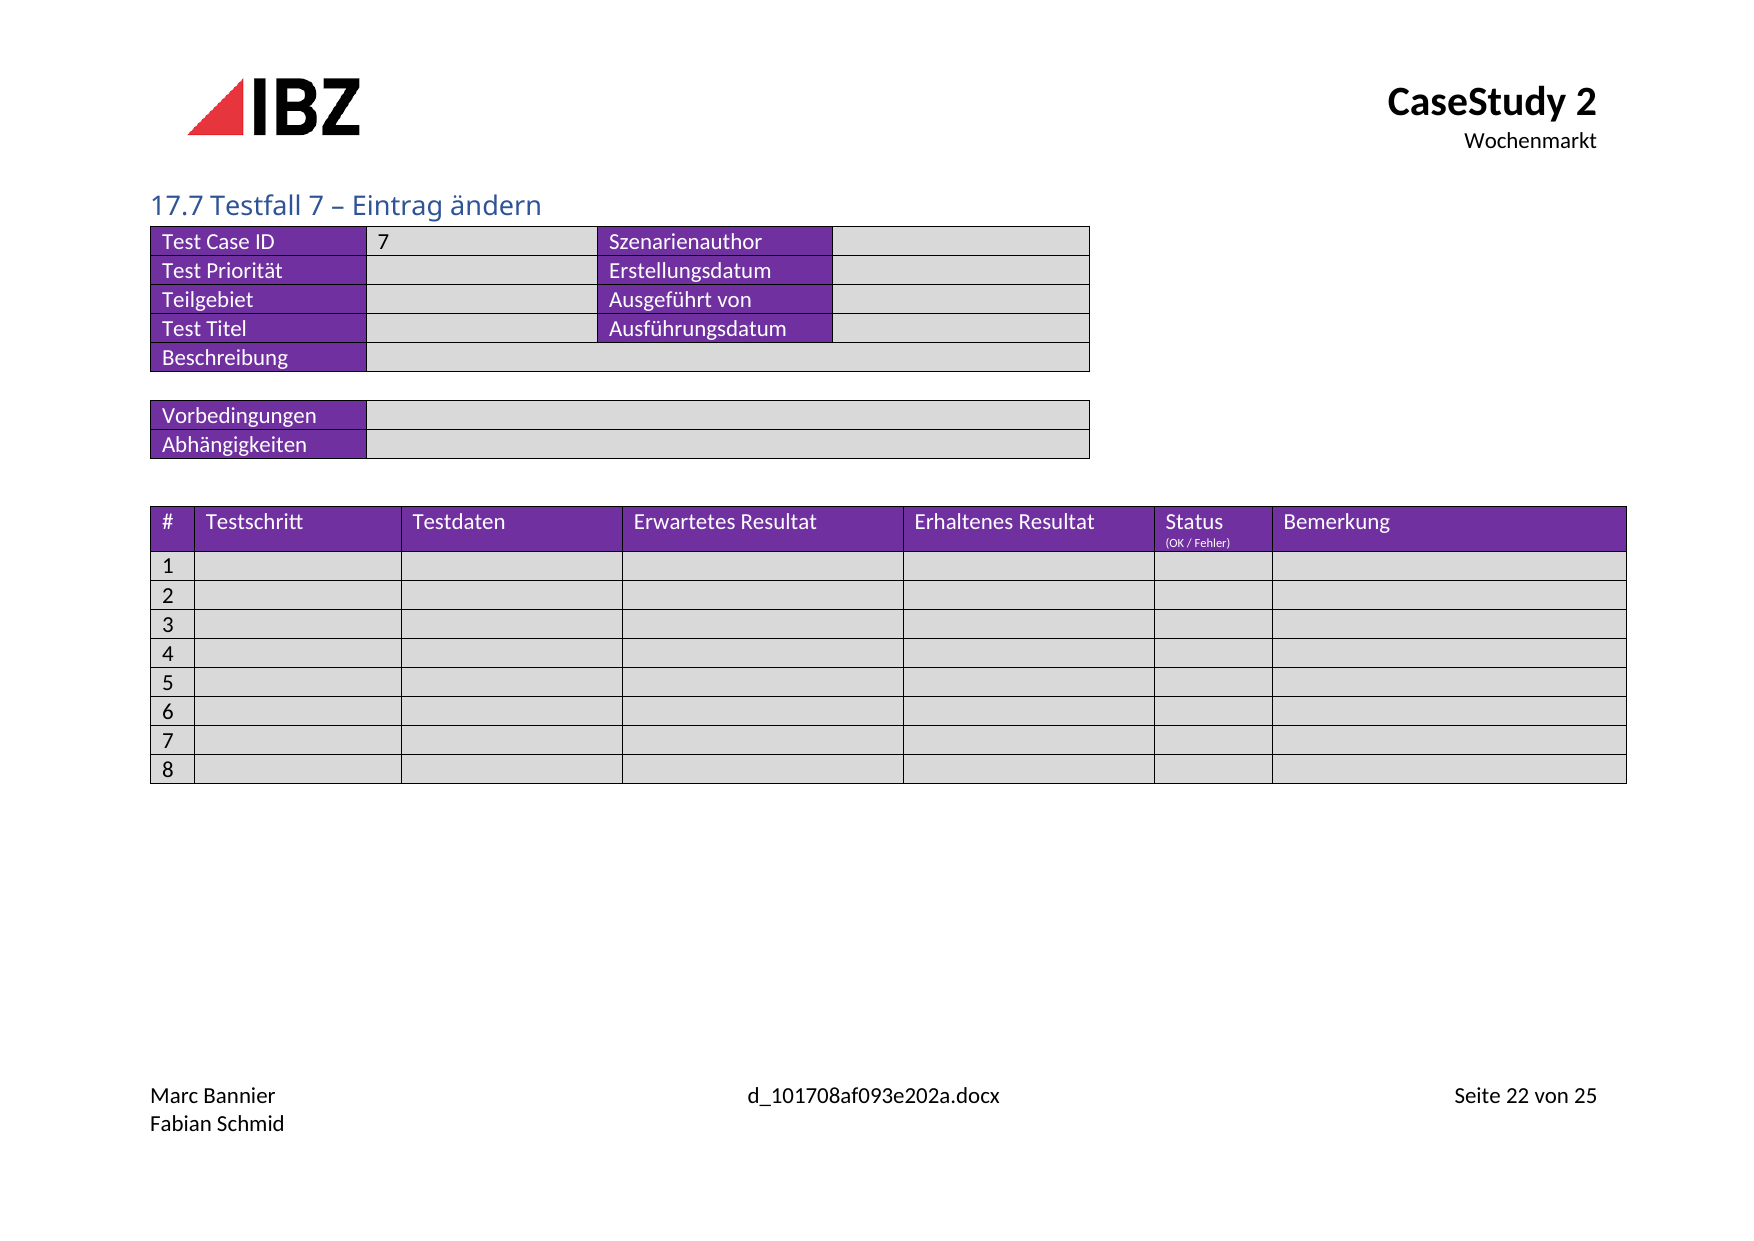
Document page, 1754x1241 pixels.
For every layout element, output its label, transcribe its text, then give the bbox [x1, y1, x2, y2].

table_cell Ausführungsdatum [598, 314, 832, 342]
table_cell [904, 552, 1154, 580]
table_header Erhaltenes Resultat [904, 507, 1154, 551]
table_cell [1155, 726, 1272, 754]
table_header Testdaten [402, 507, 622, 551]
table_cell Erstellungsdatum [598, 256, 832, 284]
table_cell [623, 697, 903, 725]
table_cell [367, 314, 597, 342]
table_cell [1273, 668, 1626, 696]
table_cell [833, 285, 1089, 313]
table_cell [1155, 639, 1272, 667]
table_cell 1 [151, 552, 194, 580]
table_cell [195, 697, 401, 725]
table_cell [402, 610, 622, 638]
table_cell Ausgeführt von [598, 285, 832, 313]
table_cell [366, 372, 1010, 400]
table_cell [904, 581, 1154, 609]
table_cell Beschreibung [151, 343, 366, 371]
table_cell [195, 668, 401, 696]
table_cell 6 [151, 697, 194, 725]
table_cell [623, 581, 903, 609]
subtitle Testfall 7 – Eintrag ändern [150, 186, 1604, 223]
table_cell Test Titel [151, 314, 366, 342]
table_cell [623, 552, 903, 580]
table_cell 4 [151, 639, 194, 667]
table_cell [1155, 581, 1272, 609]
picture [150, 41, 396, 172]
table_cell [402, 639, 622, 667]
table_cell [623, 668, 903, 696]
table_header Erwartetes Resultat [623, 507, 903, 551]
table_cell [367, 256, 597, 284]
table_header Testschritt [195, 507, 401, 551]
table_cell [1273, 581, 1626, 609]
table_cell [195, 755, 401, 783]
table_cell Abhängigkeiten [151, 430, 366, 458]
table_cell [623, 726, 903, 754]
table_cell [833, 314, 1089, 342]
table_cell [623, 639, 903, 667]
table_cell [367, 285, 597, 313]
table_cell [367, 343, 1089, 371]
table_cell [904, 726, 1154, 754]
table_cell 5 [151, 668, 194, 696]
table_cell [1155, 610, 1272, 638]
table_cell [402, 552, 622, 580]
table_cell [1273, 697, 1626, 725]
table_cell [1273, 610, 1626, 638]
table_cell [1155, 668, 1272, 696]
table_cell 2 [151, 581, 194, 609]
table_cell [151, 372, 366, 400]
table_header 7 [367, 227, 597, 255]
table_cell [367, 430, 1089, 458]
table_cell 3 [151, 610, 194, 638]
table_cell [623, 610, 903, 638]
table_cell 7 [151, 726, 194, 754]
table_cell [195, 639, 401, 667]
table_cell [904, 639, 1154, 667]
table_cell [1273, 639, 1626, 667]
table_cell [1273, 552, 1626, 580]
table_cell Vorbedingungen [151, 401, 366, 429]
table_cell [904, 755, 1154, 783]
table_header [833, 227, 1089, 255]
table_header Test Case ID [151, 227, 366, 255]
table_cell Test Priorität [151, 256, 366, 284]
table_cell 8 [151, 755, 194, 783]
table_cell [904, 610, 1154, 638]
table_cell [402, 726, 622, 754]
table_cell [195, 552, 401, 580]
table_cell [195, 581, 401, 609]
table_cell [904, 697, 1154, 725]
table_cell [1273, 726, 1626, 754]
table_cell [623, 755, 903, 783]
table_cell [1273, 755, 1626, 783]
table_header Bemerkung [1273, 507, 1626, 551]
table_cell [1155, 697, 1272, 725]
table_cell Teilgebiet [151, 285, 366, 313]
table_header Szenarienauthor [598, 227, 832, 255]
table_cell [904, 668, 1154, 696]
table_cell [402, 581, 622, 609]
table_cell [195, 726, 401, 754]
table_cell [1010, 372, 1090, 400]
table_cell [1155, 552, 1272, 580]
table_cell [402, 697, 622, 725]
table_cell [402, 668, 622, 696]
table_header Status (OK / Fehler) [1155, 507, 1272, 551]
table_cell [367, 401, 1089, 429]
table_cell [1155, 755, 1272, 783]
table_cell [402, 755, 622, 783]
table_header # [151, 507, 194, 551]
table_cell [195, 610, 401, 638]
table_cell [833, 256, 1089, 284]
